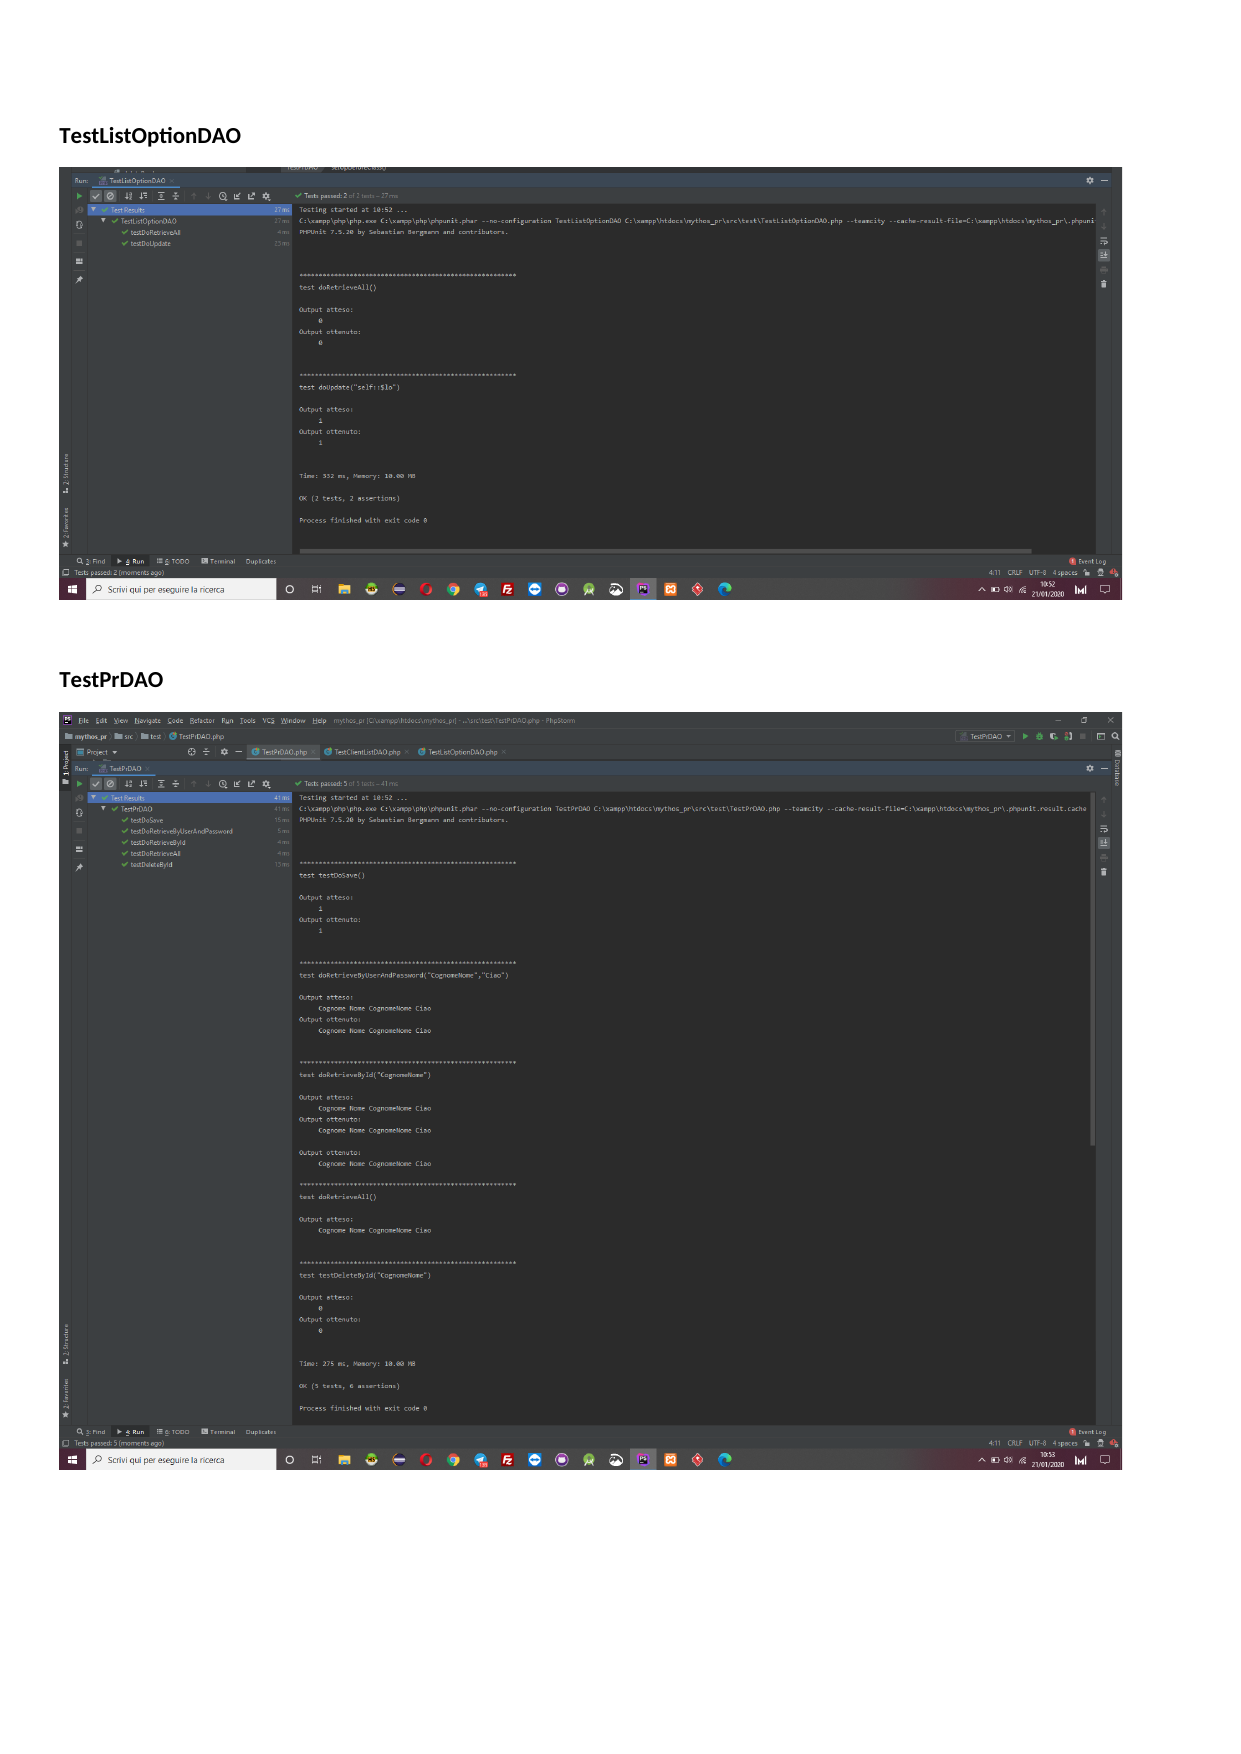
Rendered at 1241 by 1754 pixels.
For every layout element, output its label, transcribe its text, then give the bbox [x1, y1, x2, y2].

picture [59, 712, 1123, 1470]
text TestListOptionDAO [59, 121, 1122, 149]
text TestPrDAO [59, 666, 1122, 694]
picture [59, 167, 1123, 600]
